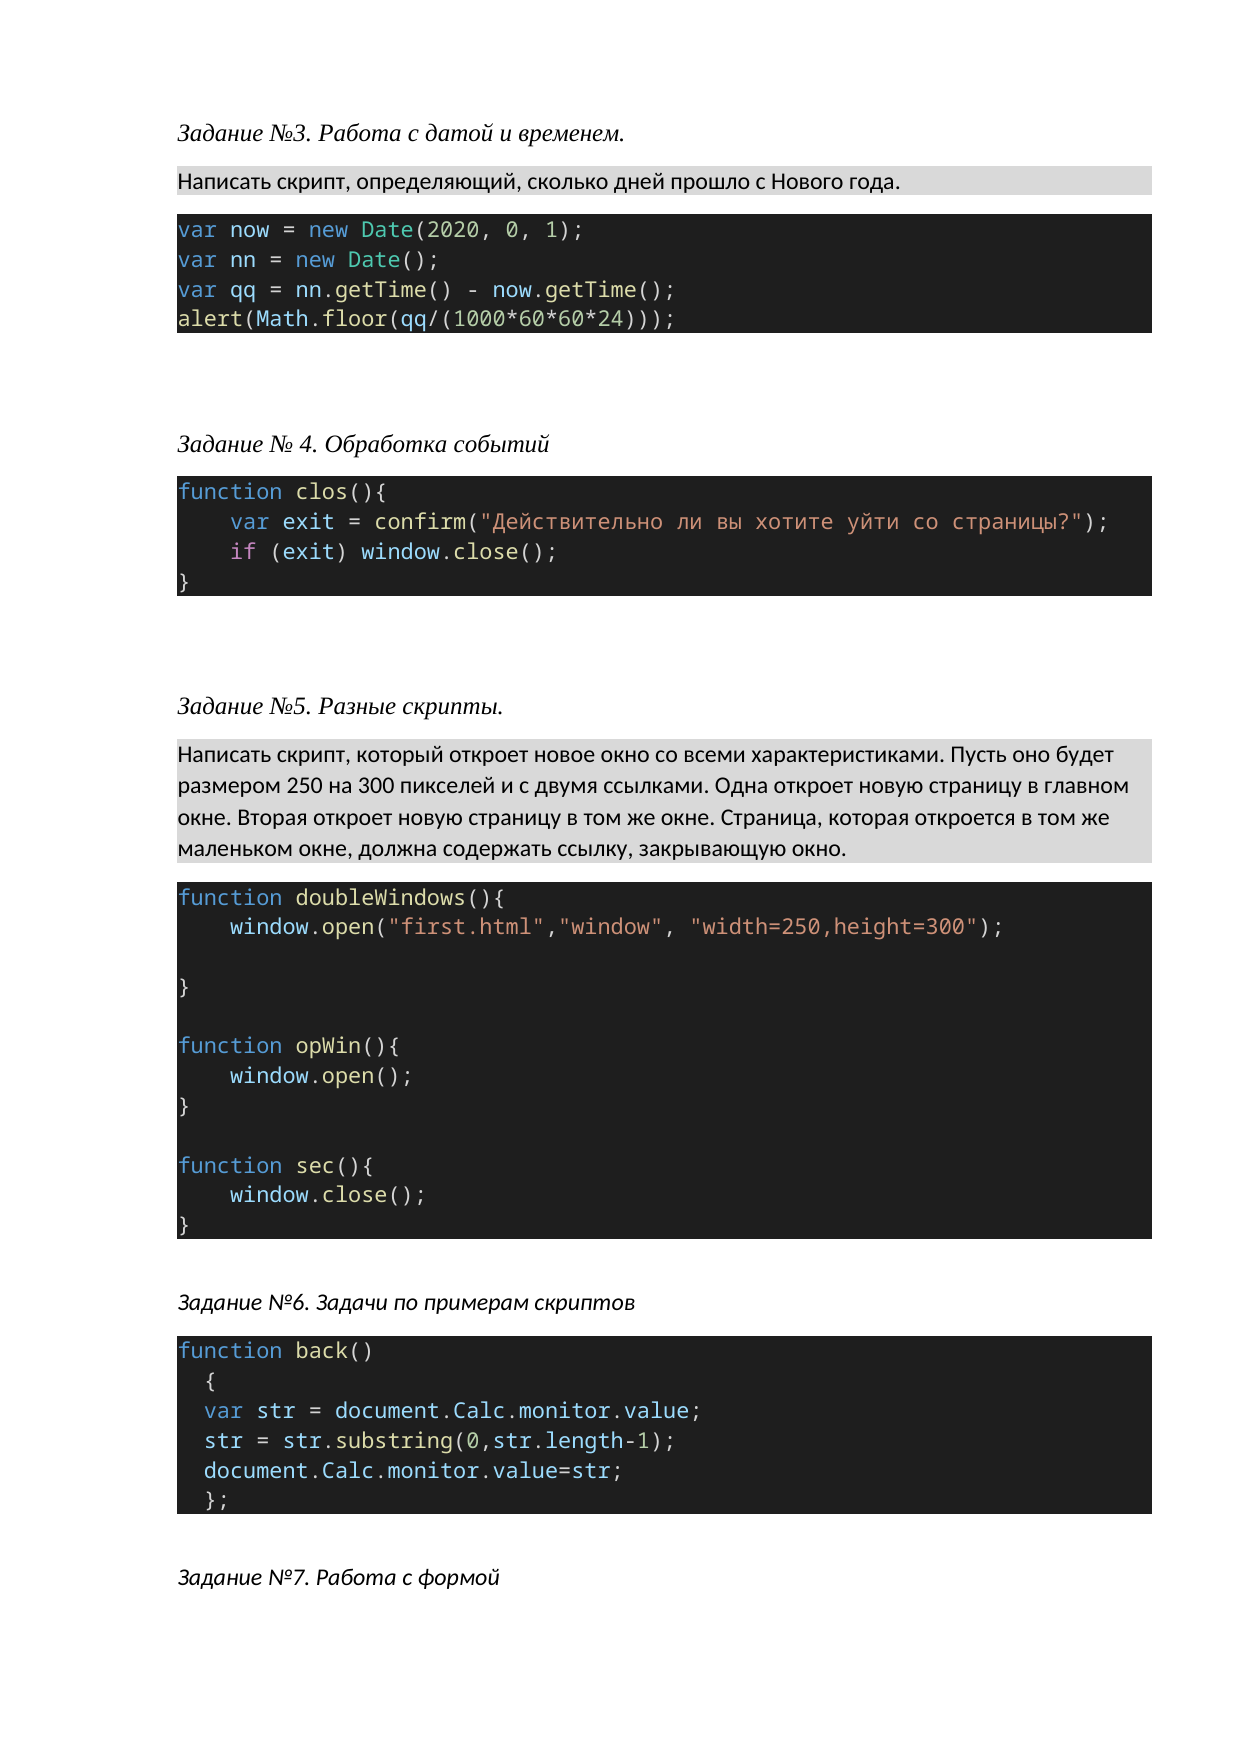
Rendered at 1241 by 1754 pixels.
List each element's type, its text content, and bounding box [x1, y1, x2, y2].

text function opWin(){ [177, 1031, 1152, 1060]
text }; [177, 1484, 1152, 1514]
text } [177, 1090, 1152, 1120]
text var str = document.Calc.monitor.value; [177, 1395, 1152, 1425]
text function clos(){ [177, 476, 1152, 506]
text } [177, 1209, 1152, 1239]
text Задание № 4. Обработка событий [177, 429, 1152, 457]
text function doubleWindows(){ [177, 882, 1152, 911]
text document.Calc.monitor.value=str; [177, 1455, 1152, 1484]
text str = str.substring(0,str.length-1); [177, 1425, 1152, 1455]
text Написать скрипт, который откроет новое окно со всеми характеристиками. Пусть оно будет размером 250 на 300 пикселей и с двумя ссылками. Одна откроет новую страницу в главном окне. Вторая откроет новую страницу в том же окне. Страница, которая откроется в том же маленьком окне, должна содержать ссылку, закрывающую окно. [177, 739, 1152, 863]
text window.close(); [177, 1179, 1152, 1209]
text } [177, 971, 1152, 1001]
text var qq = nn.getTime() - now.getTime(); [177, 274, 1152, 303]
text var exit = confirm("Действительно ли вы хотите уйти со страницы?"); [177, 506, 1152, 536]
text } [177, 566, 1152, 596]
text alert(Math.floor(qq/(1000*60*60*24))); [177, 303, 1152, 333]
text Написать скрипт, определяющий, сколько дней прошло с Нового года. [177, 166, 1152, 195]
text Задание №6. Задачи по примерам скриптов [177, 1287, 1152, 1317]
text Задание №5. Разные скрипты. [177, 691, 1152, 720]
text function back() [177, 1336, 1152, 1365]
text if (exit) window.close(); [177, 536, 1152, 566]
text Задание №7. Работа с формой [177, 1562, 1152, 1592]
text function sec(){ [177, 1150, 1152, 1179]
text { [177, 1365, 1152, 1395]
text window.open(); [177, 1060, 1152, 1090]
text window.open("first.html","window", "width=250,height=300"); [177, 911, 1152, 941]
text var now = new Date(2020, 0, 1); [177, 214, 1152, 244]
text var nn = new Date(); [177, 244, 1152, 274]
text Задание №3. Работа с датой и временем. [177, 118, 1152, 147]
